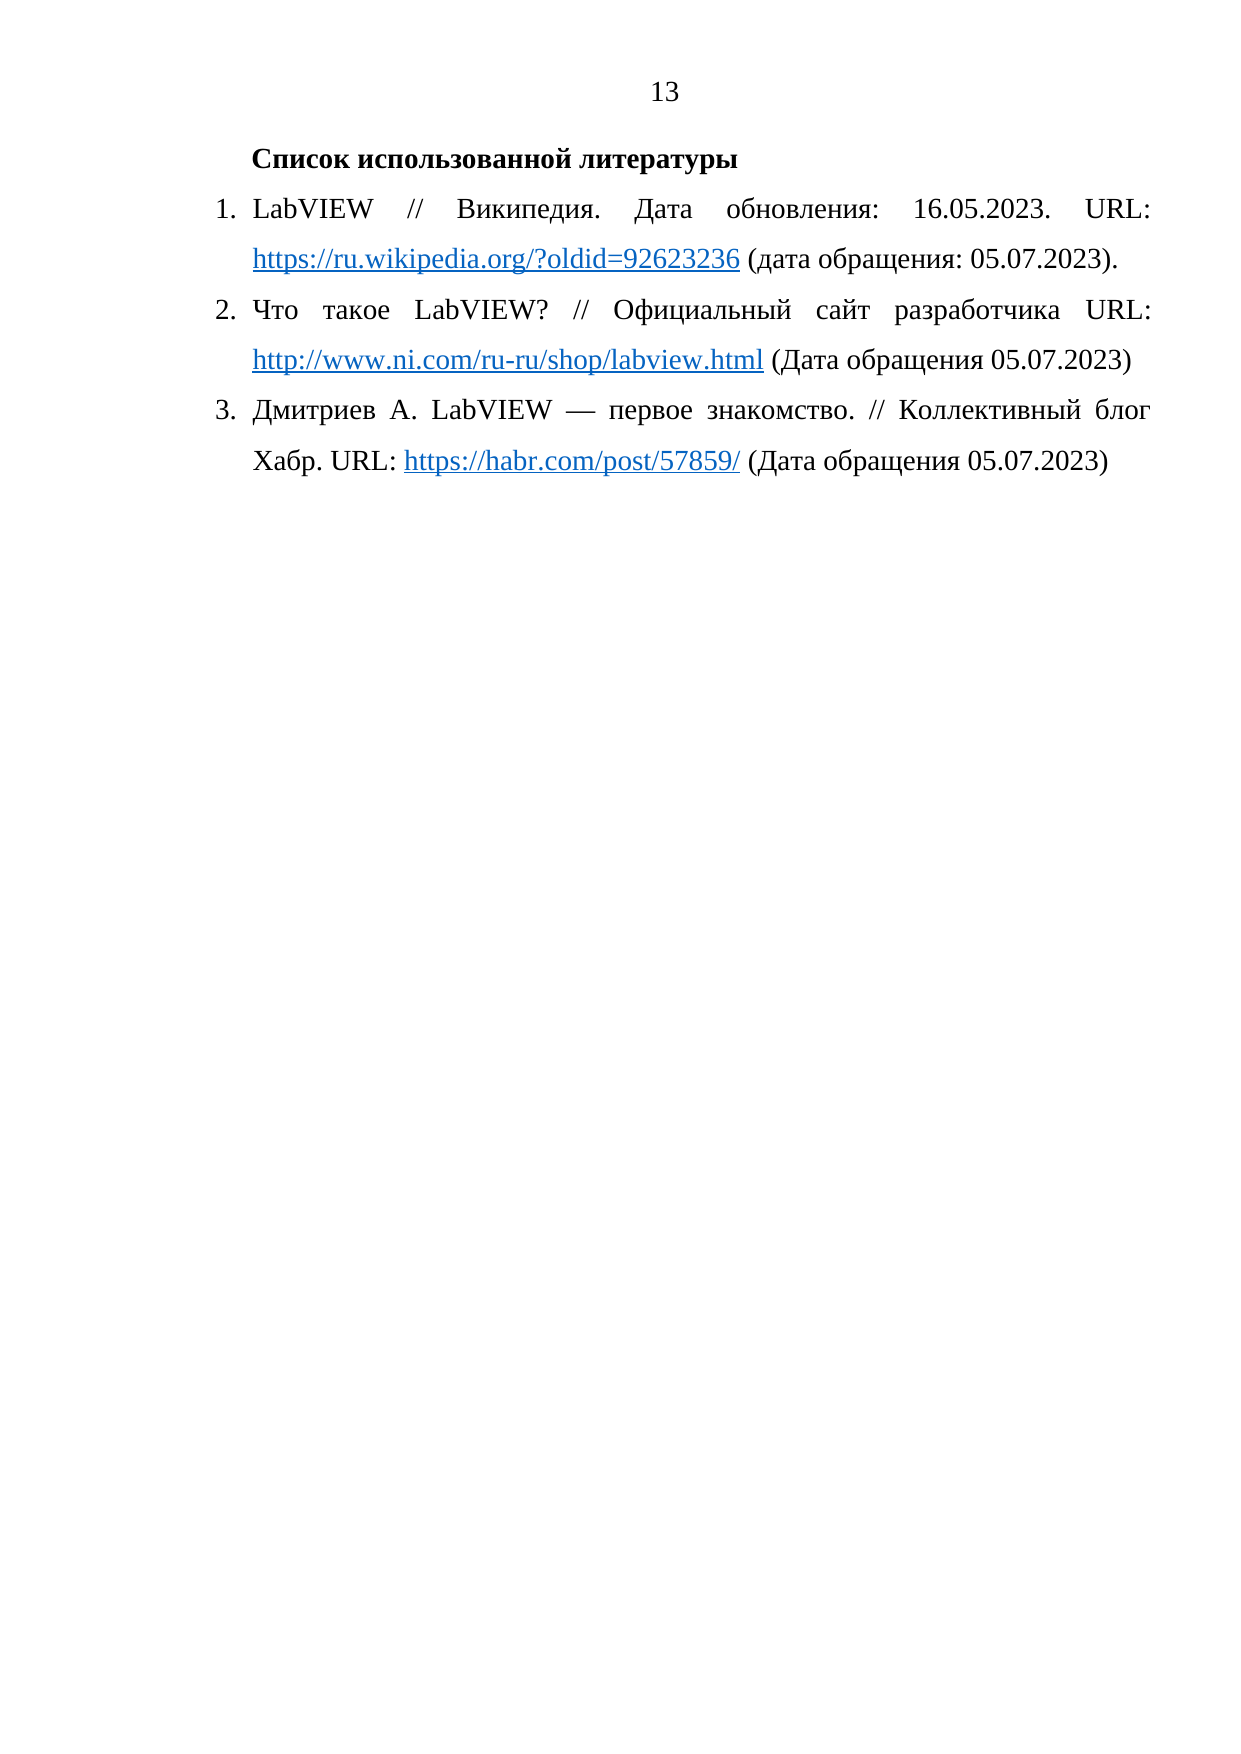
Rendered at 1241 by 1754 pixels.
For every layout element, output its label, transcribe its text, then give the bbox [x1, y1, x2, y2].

list Дмитриев А. LabVIEW — первое знакомство. // Коллективный блог Хабр. URL: https://habr.com/post/57859/ (Дата обращения 05.07.2023) [215, 392, 1152, 476]
list Что такое LabVIEW? // Официальный сайт разработчика URL: http://www.ni.com/ru-ru/shop/labview.html (Дата обращения 05.07.2023) [215, 292, 1152, 376]
subtitle Список использованной литературы [177, 141, 1152, 174]
list LabVIEW // Википедия. Дата обновления: 16.05.2023. URL: https://ru.wikipedia.org/?oldid=92623236 (дата обращения: 05.07.2023). [215, 191, 1152, 275]
